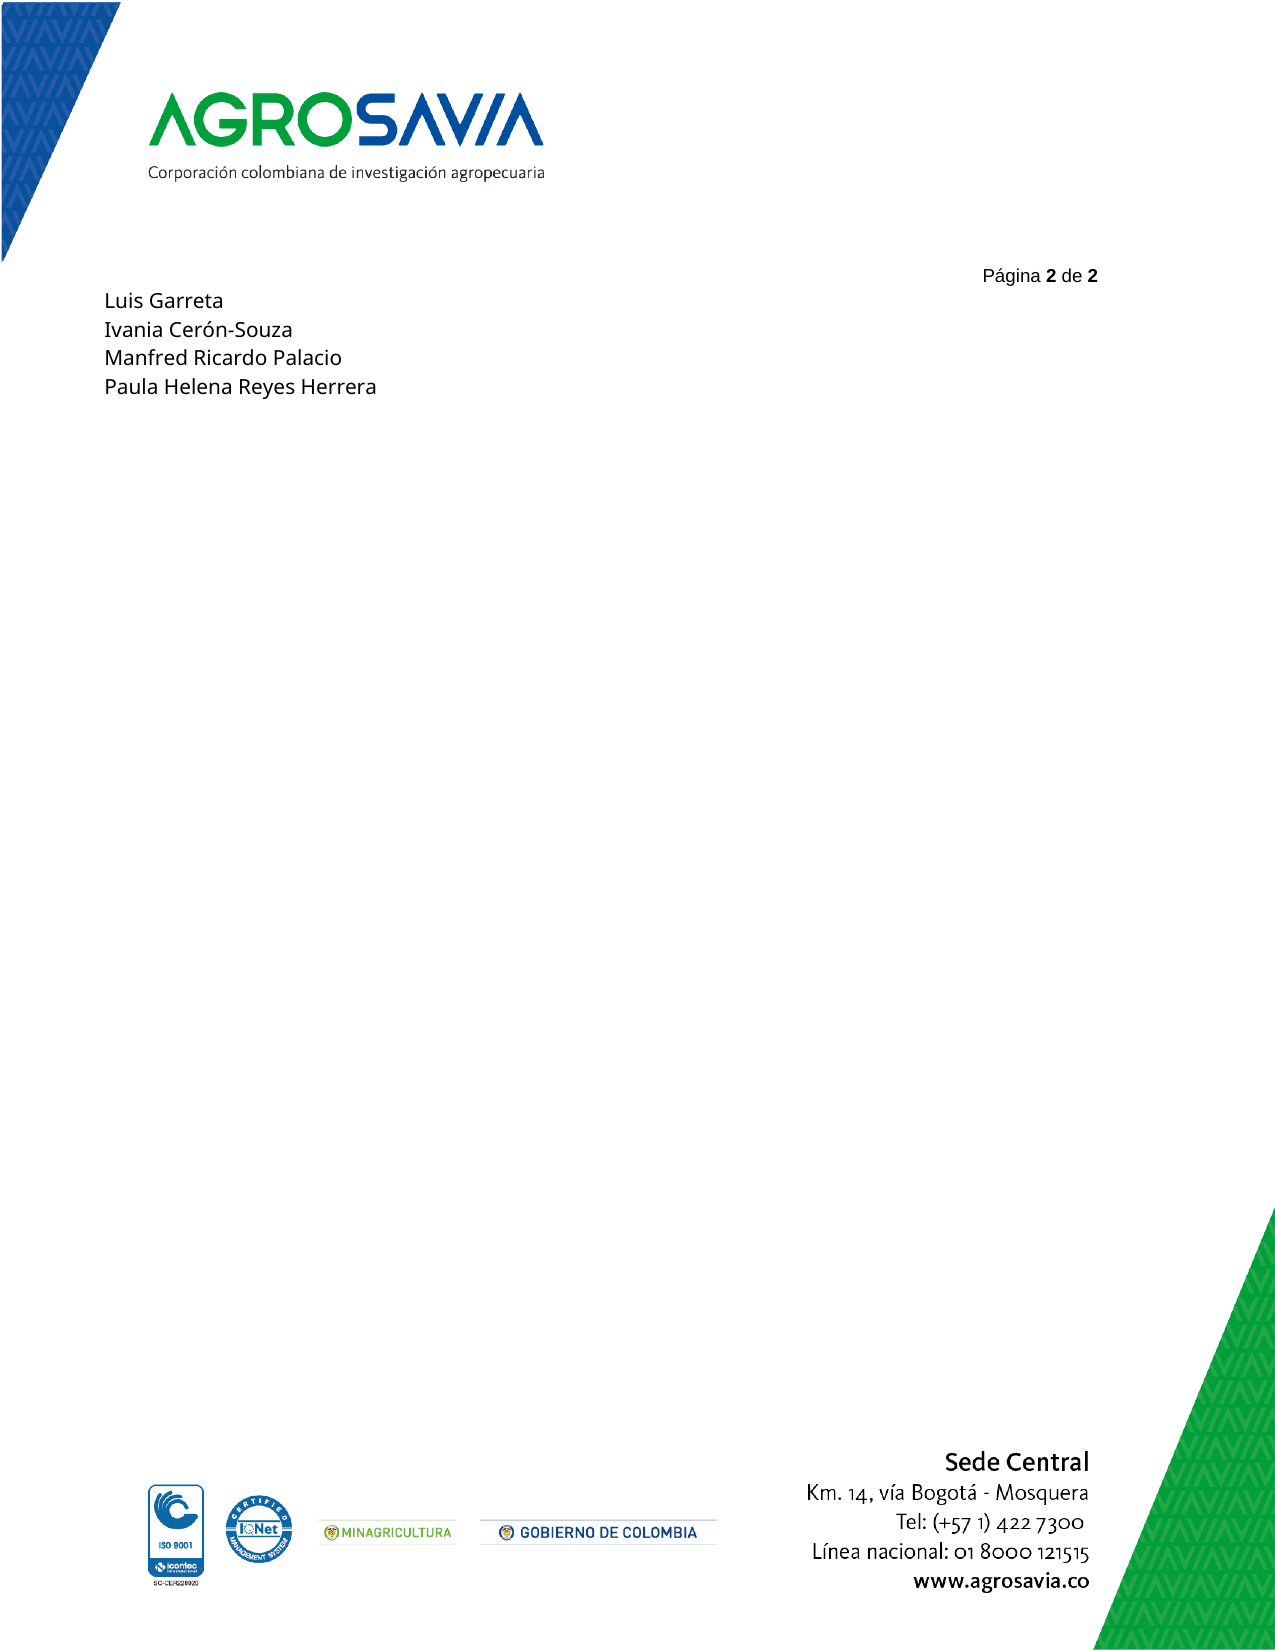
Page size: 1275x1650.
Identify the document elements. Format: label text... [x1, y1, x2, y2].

text Paula Helena Reyes Herrera [104, 372, 1098, 400]
text Ivania Cerón-Souza [104, 315, 1098, 343]
text Luis Garreta [104, 286, 1098, 315]
text Manfred Ricardo Palacio [104, 343, 1098, 372]
picture [0, 1206, 1275, 1650]
picture [1, 2, 1272, 266]
